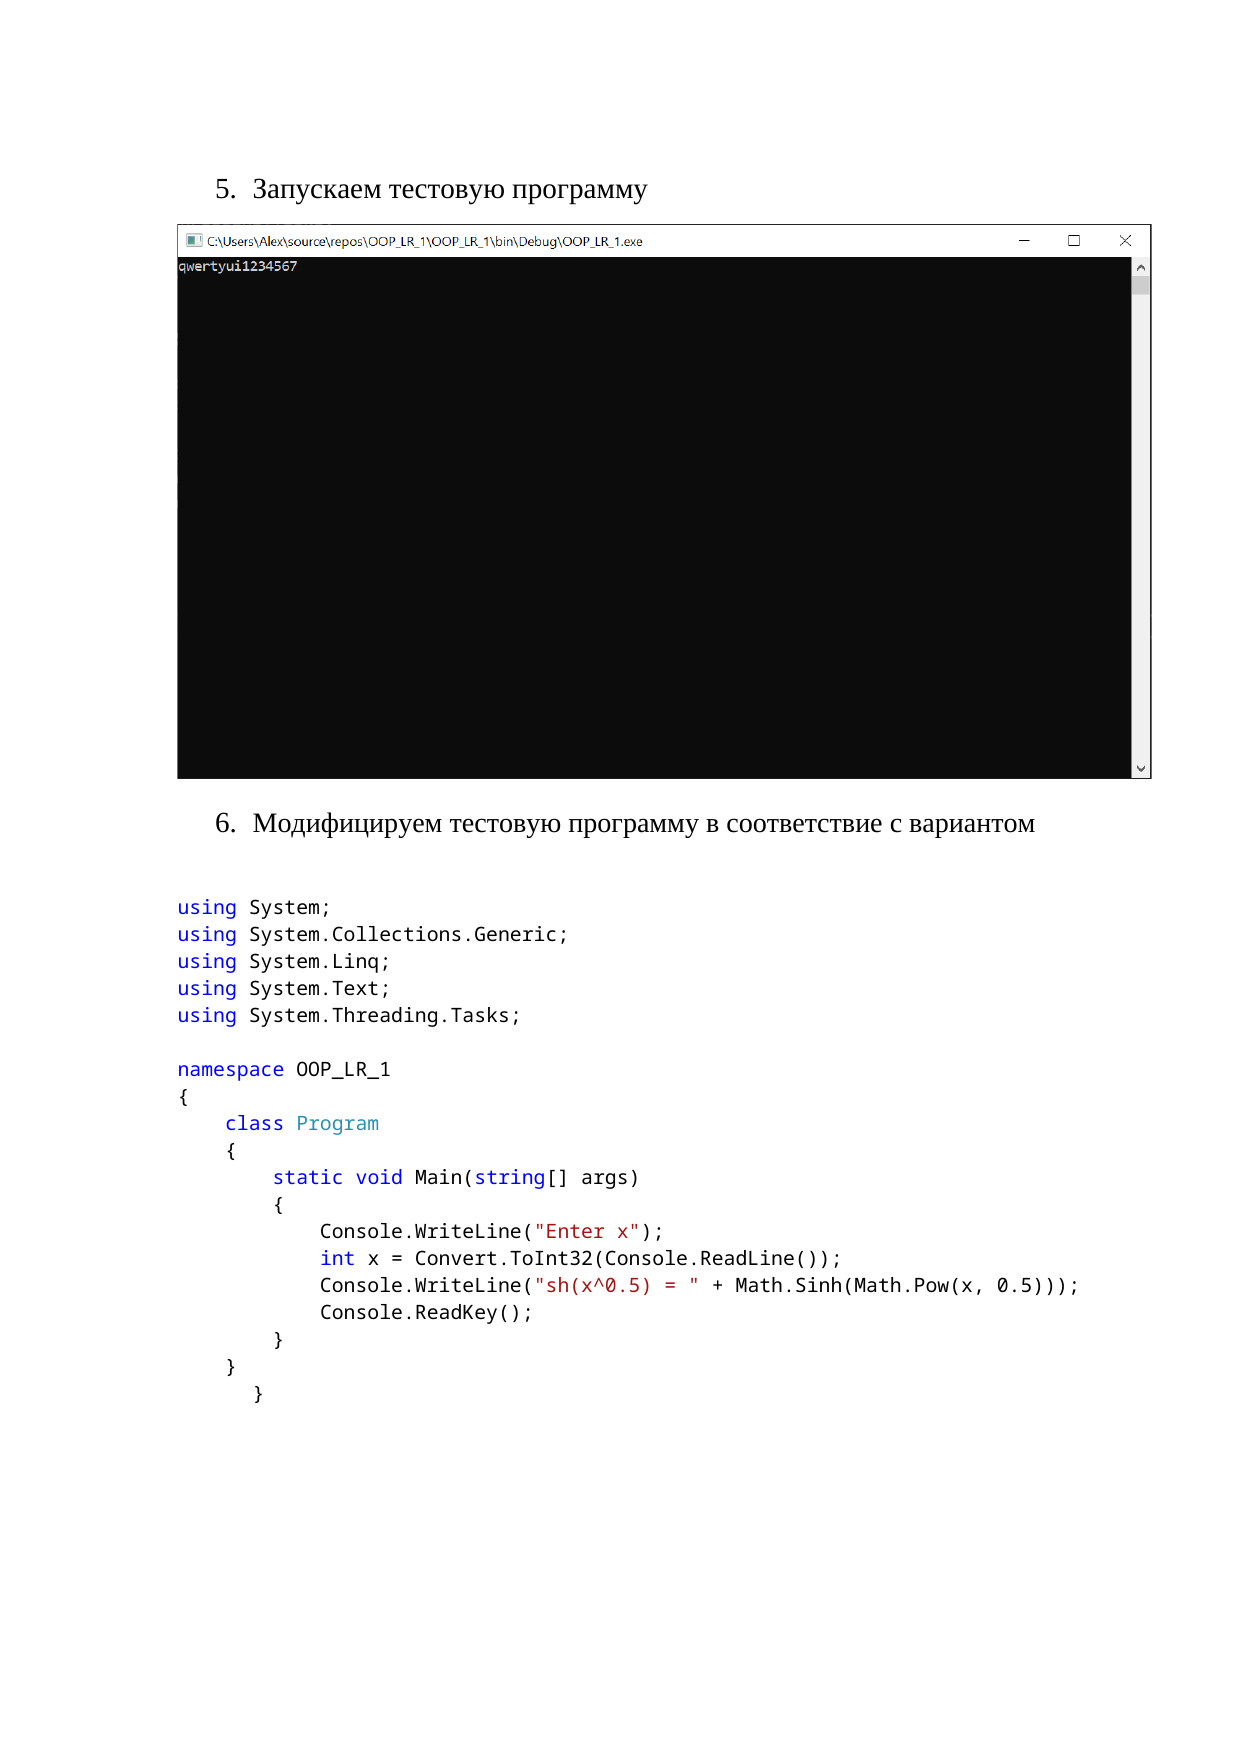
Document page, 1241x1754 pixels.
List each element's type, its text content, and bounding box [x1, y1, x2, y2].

text Console.ReadKey(); [177, 1298, 1152, 1325]
picture [177, 224, 1152, 779]
list Модифицируем тестовую программу в соответствие с вариантом [215, 805, 1152, 838]
text } [177, 1352, 1152, 1379]
text { [177, 1190, 1152, 1217]
text Console.WriteLine("Enter x"); [177, 1217, 1152, 1244]
text int x = Convert.ToInt32(Console.ReadLine()); [177, 1244, 1152, 1271]
text { [177, 1136, 1152, 1163]
text static void Main(string[] args) [177, 1163, 1152, 1190]
text using System.Linq; [177, 948, 1152, 974]
text { [177, 1082, 1152, 1109]
text using System.Text; [177, 974, 1152, 1002]
text using System.Threading.Tasks; [177, 1002, 1152, 1028]
text class Program [177, 1109, 1152, 1136]
text using System; [177, 894, 1152, 921]
list Запускаем тестовую программу [215, 171, 1152, 204]
text } [177, 1325, 1152, 1352]
list } [252, 1379, 1152, 1406]
text namespace OOP_LR_1 [177, 1056, 1152, 1082]
text Console.WriteLine("sh(x^0.5) = " + Math.Sinh(Math.Pow(x, 0.5))); [177, 1271, 1152, 1298]
text using System.Collections.Generic; [177, 921, 1152, 948]
